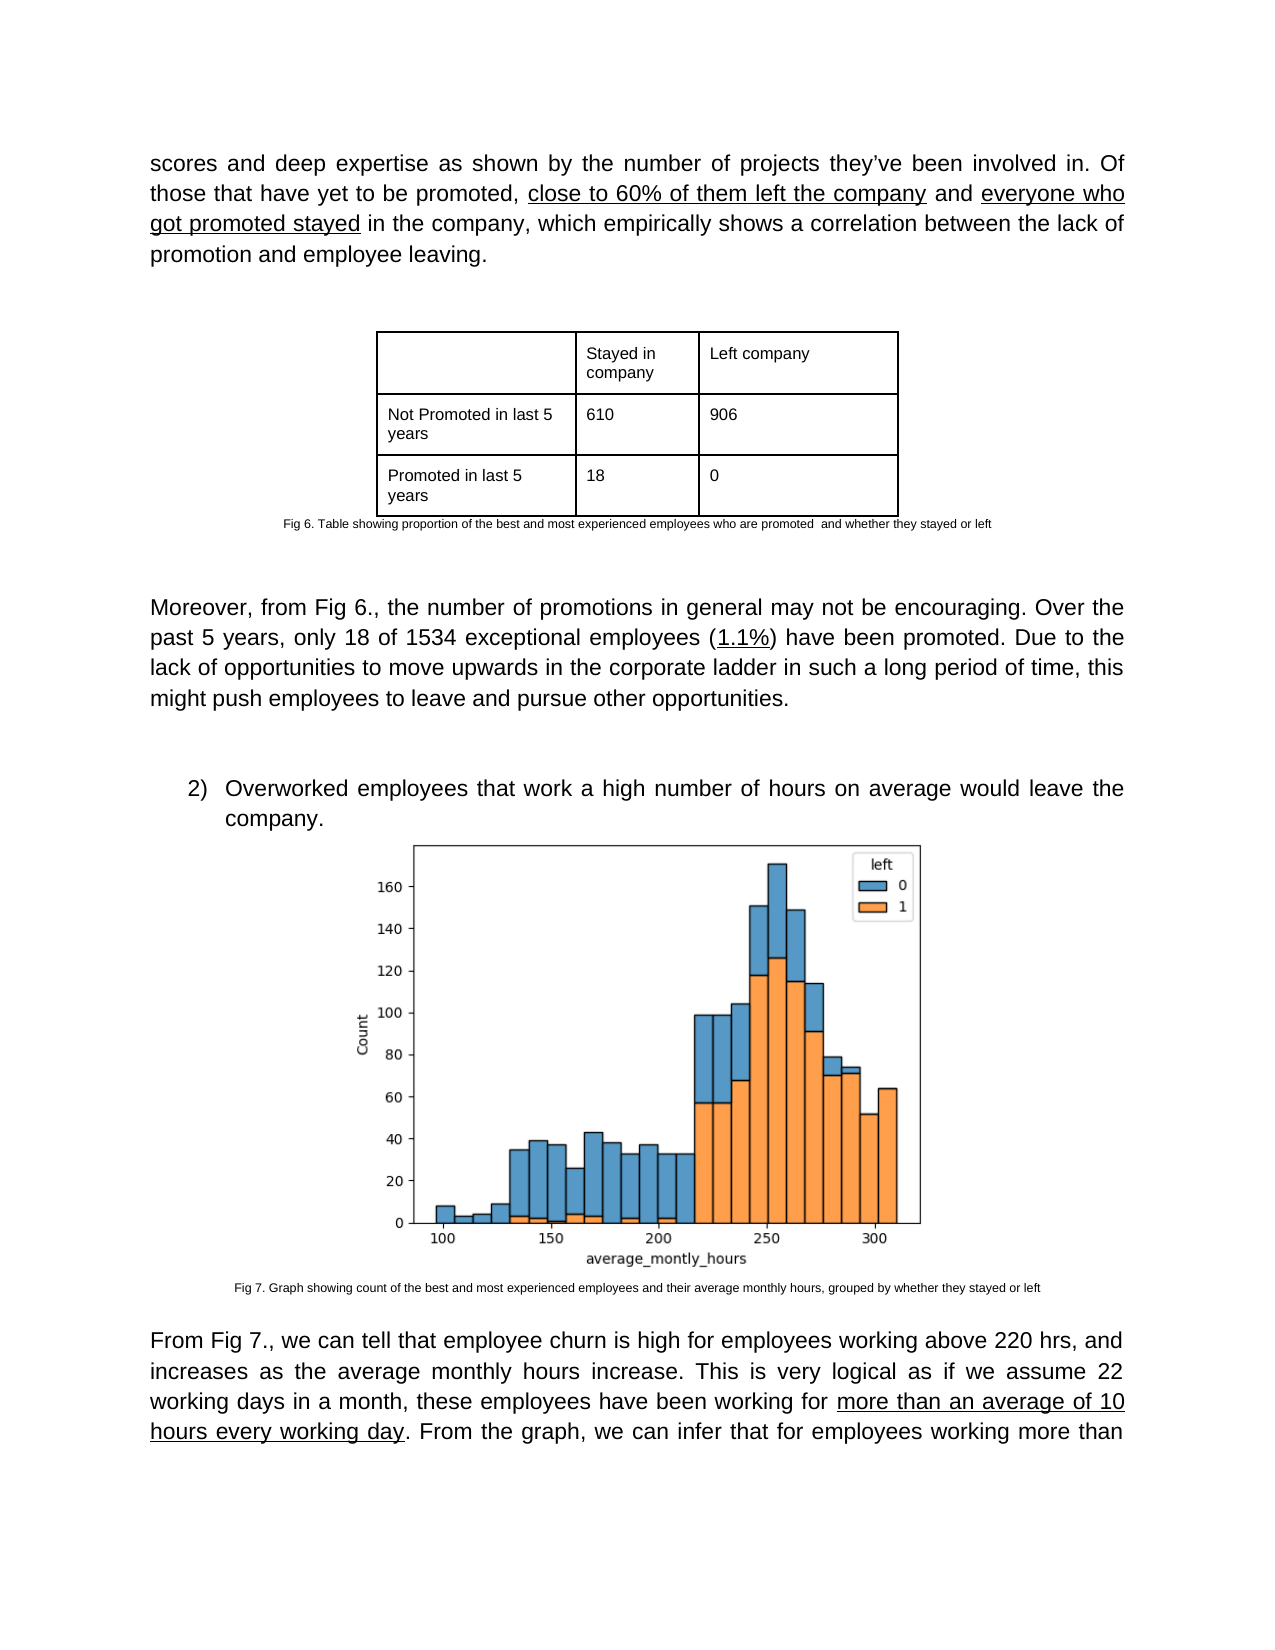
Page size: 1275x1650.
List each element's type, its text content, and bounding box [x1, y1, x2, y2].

table_cell Promoted in last 5 years [378, 456, 575, 515]
text Moreover, from Fig 6., the number of promotions in general may not be encouraging. Over the past 5 years, only 18 of 1534 exceptional employees (1.1%) have been promoted. Due to the lack of opportunities to move upwards in the corporate ladder in such a long period of time, this might push employees to leave and pursue other opportunities. [150, 594, 1125, 711]
picture [346, 835, 929, 1277]
table_cell 0 [700, 456, 897, 515]
table_cell Not Promoted in last 5 years [378, 395, 575, 454]
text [150, 1327, 1125, 1444]
table_cell 610 [577, 395, 698, 454]
list Overworked employees that work a high number of hours on average would leave the company. [187, 775, 1125, 832]
text Fig 7. Graph showing count of the best and most experienced employees and their average monthly hours, grouped by whether they stayed or left [150, 1281, 1125, 1295]
table_header [378, 333, 575, 392]
table_header Stayed in company [577, 333, 698, 392]
table_cell 906 [700, 395, 897, 454]
table_cell 18 [577, 456, 698, 515]
table_header Left company [700, 333, 897, 392]
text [150, 150, 1125, 267]
text Fig 6. Table showing proportion of the best and most experienced employees who are promoted and whether they stayed or left [150, 517, 1125, 531]
